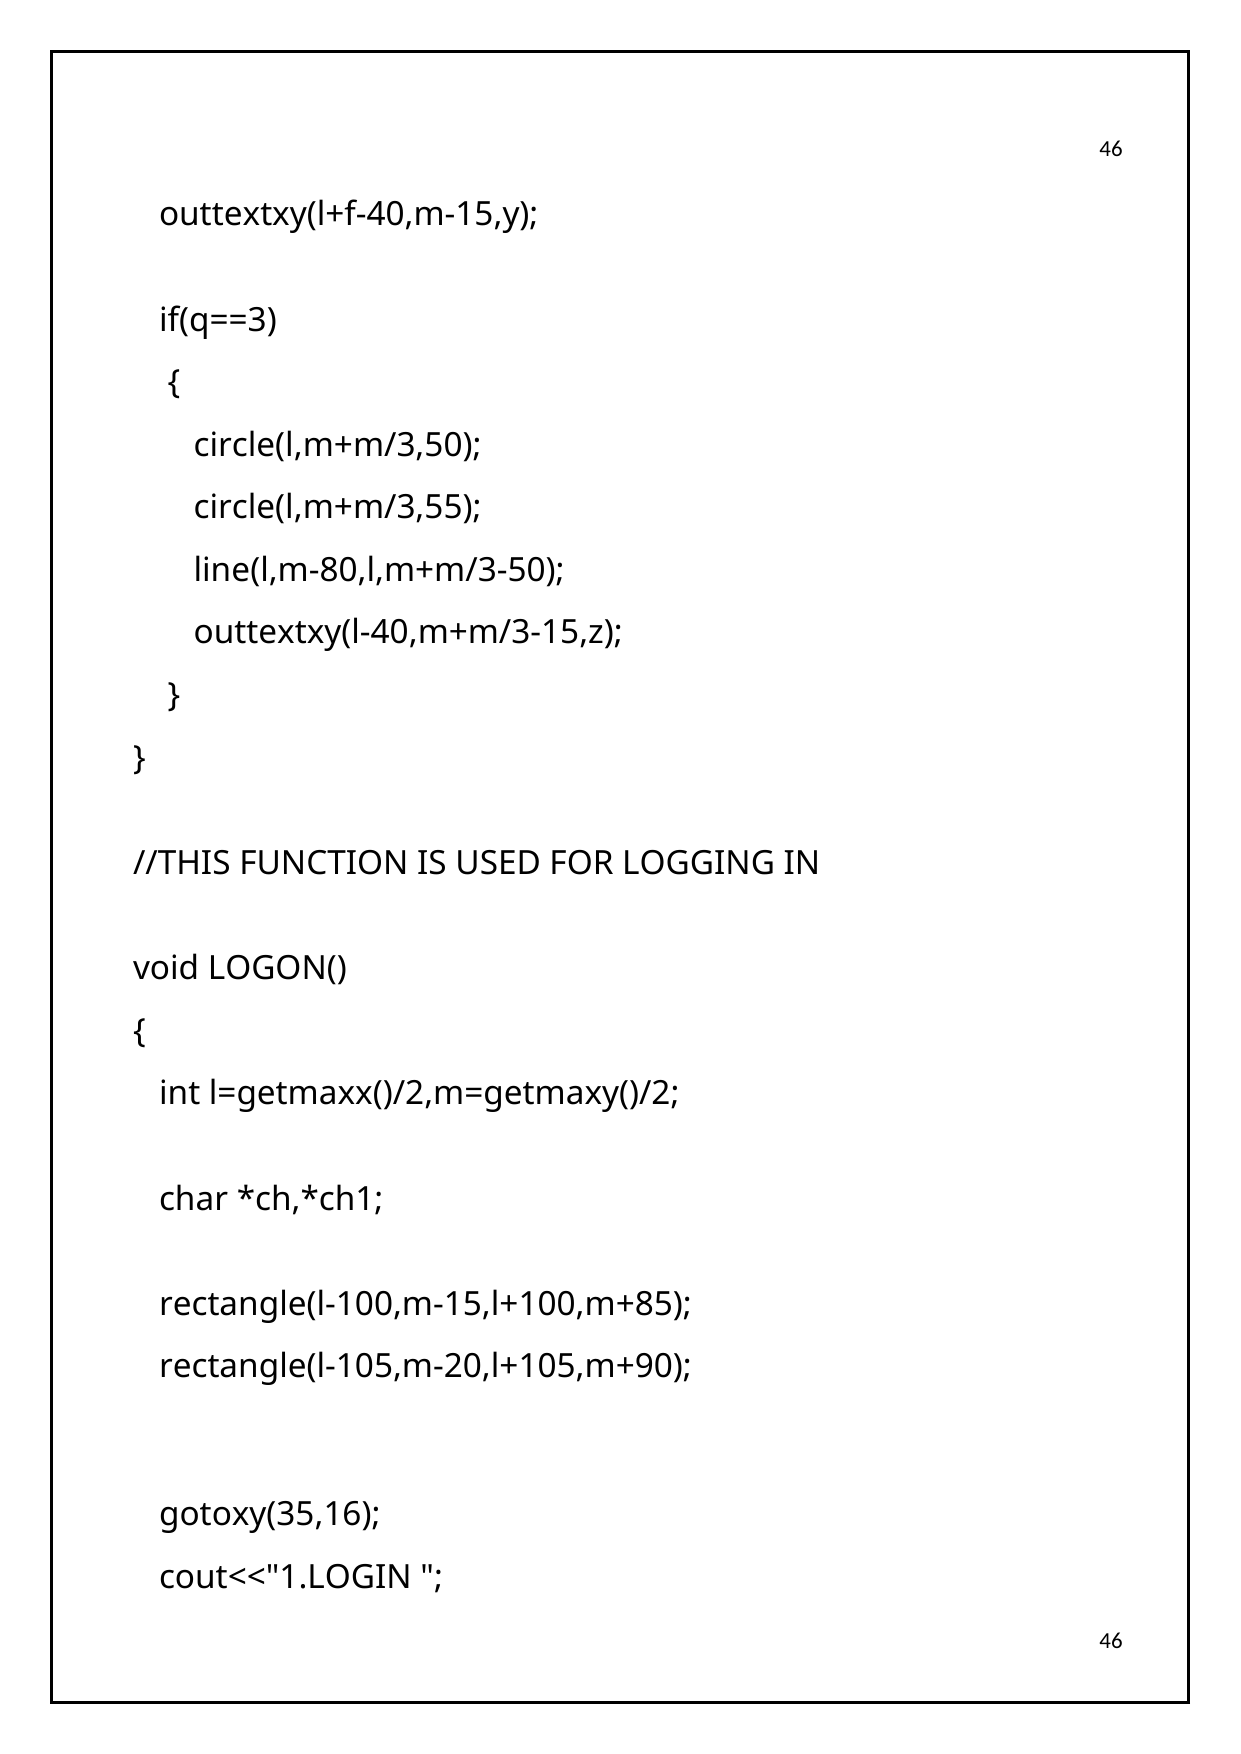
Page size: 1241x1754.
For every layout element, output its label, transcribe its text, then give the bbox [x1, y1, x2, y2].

text { [133, 1007, 1122, 1052]
text cout<<"1.LOGIN "; [133, 1553, 1122, 1598]
text char *ch,*ch1; [133, 1174, 1122, 1220]
text circle(l,m+m/3,50); [133, 421, 1122, 466]
text rectangle(l-100,m-15,l+100,m+85); [133, 1279, 1122, 1325]
text circle(l,m+m/3,55); [133, 483, 1122, 528]
text if(q==3) [133, 295, 1122, 341]
text } [133, 733, 1122, 779]
text } [133, 671, 1122, 716]
text gotoxy(35,16); [133, 1490, 1122, 1535]
text line(l,m-80,l,m+m/3-50); [133, 546, 1122, 591]
text outtextxy(l-40,m+m/3-15,z); [133, 608, 1122, 654]
text void LOGON() [133, 944, 1122, 989]
text outtextxy(l+f-40,m-15,y); [133, 190, 1122, 236]
text rectangle(l-105,m-20,l+105,m+90); [133, 1342, 1122, 1388]
text int l=getmaxx()/2,m=getmaxy()/2; [133, 1069, 1122, 1114]
text //THIS FUNCTION IS USED FOR LOGGING IN [133, 839, 1122, 884]
text { [133, 358, 1122, 403]
